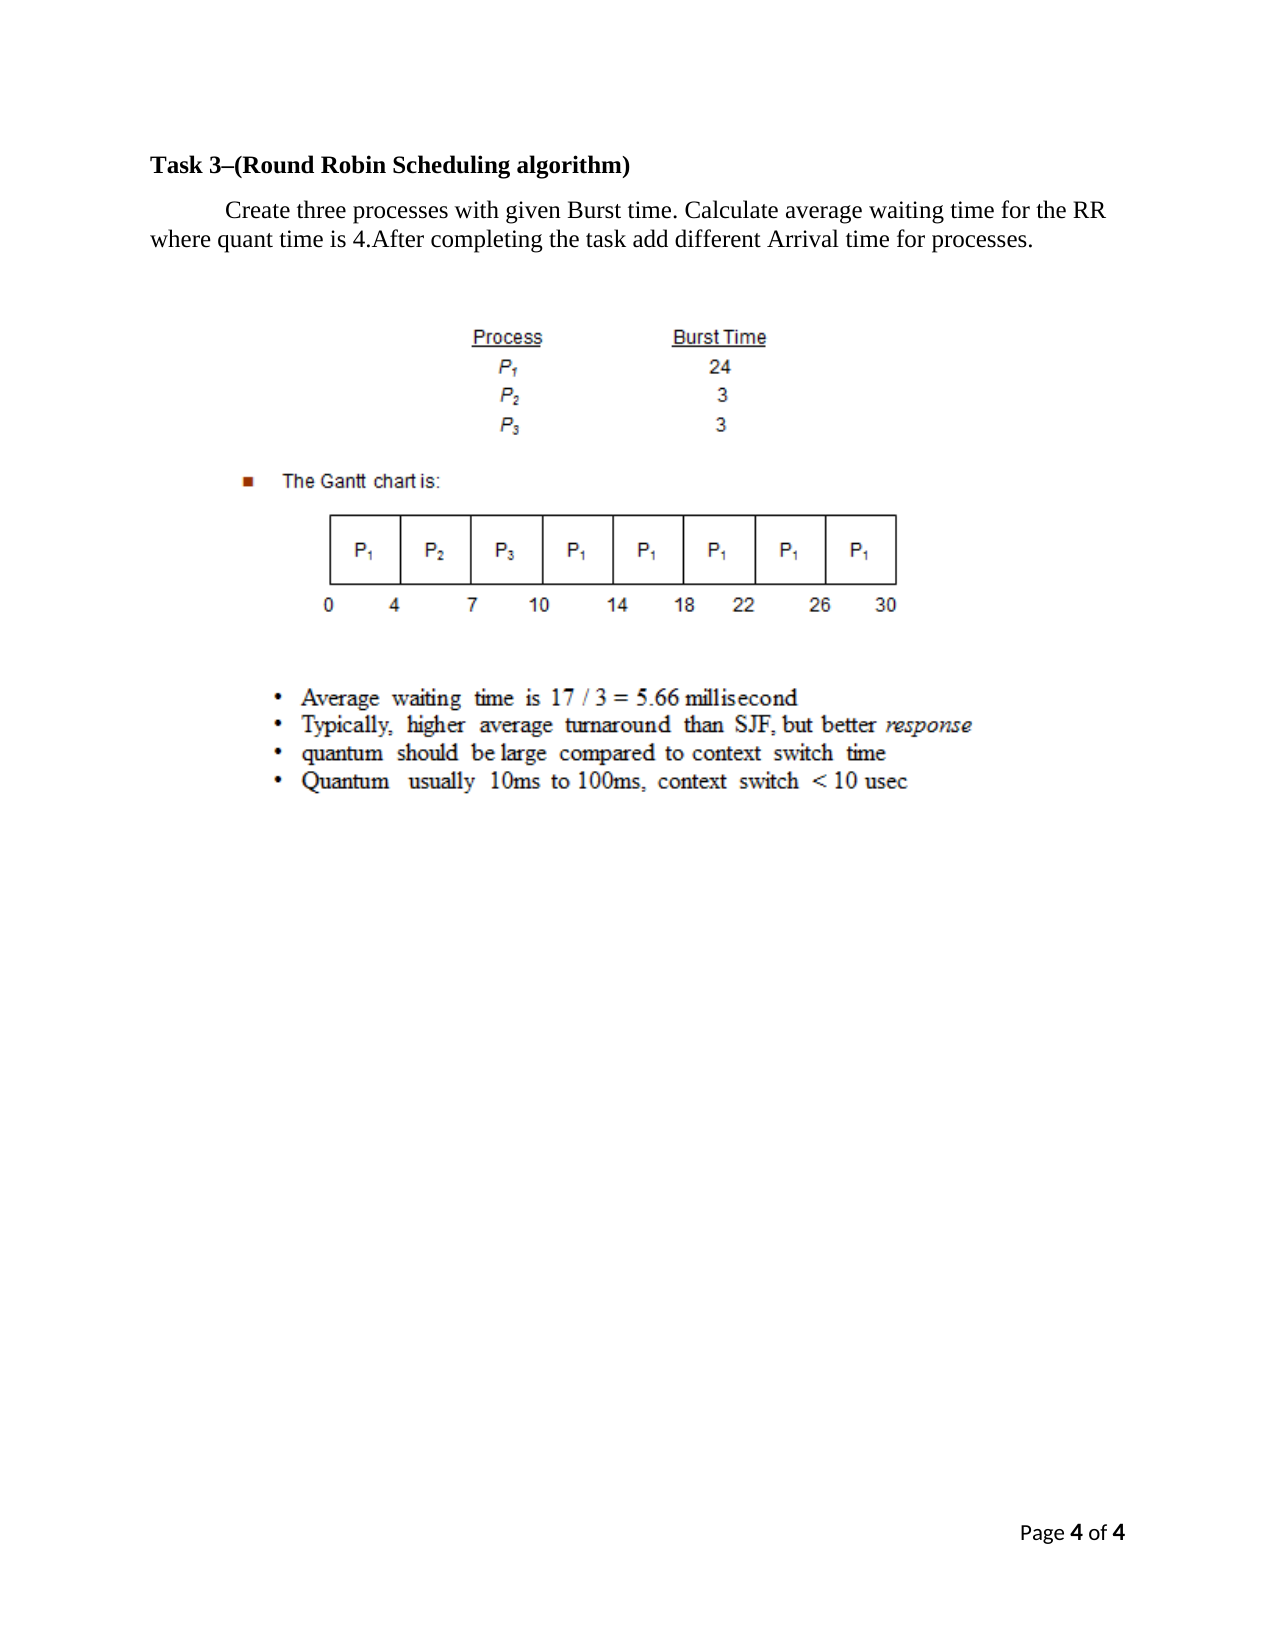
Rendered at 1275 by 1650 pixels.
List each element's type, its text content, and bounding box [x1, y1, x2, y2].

text Create three processes with given Burst time. Calculate average waiting time for the RR where quant time is 4.After completing the task add different Arrival time for processes. [150, 195, 1125, 253]
text Task 3–(Round Robin Scheduling algorithm) [150, 150, 1125, 179]
picture [225, 269, 994, 828]
